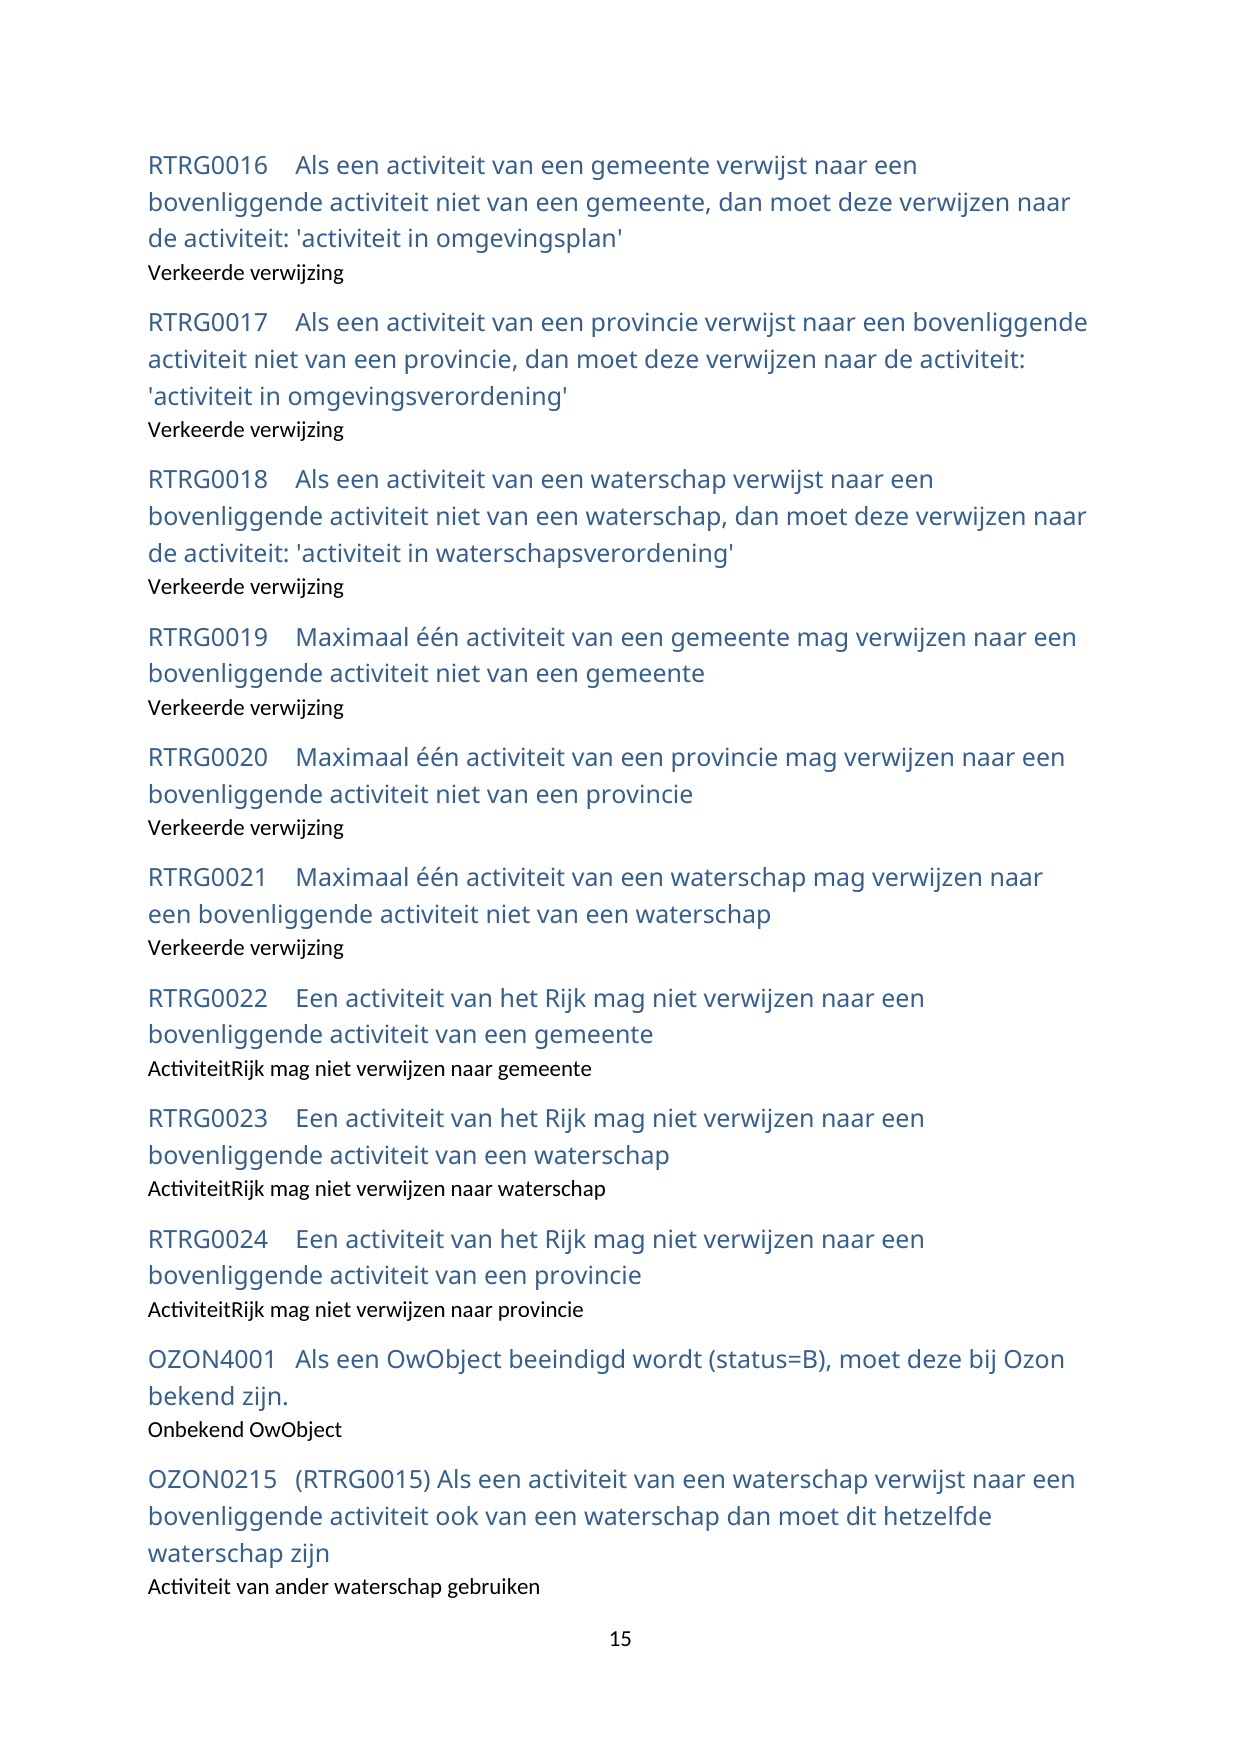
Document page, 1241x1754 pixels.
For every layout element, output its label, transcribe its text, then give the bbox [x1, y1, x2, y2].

subtitle RTRG0017 Als een activiteit van een provincie verwijst naar een bovenliggende activiteit niet van een provincie, dan moet deze verwijzen naar de activiteit: 'activiteit in omgevingsverordening' [148, 305, 1093, 412]
text Activiteit van ander waterschap gebruiken [148, 1572, 1093, 1600]
subtitle RTRG0023 Een activiteit van het Rijk mag niet verwijzen naar een bovenliggende activiteit van een waterschap [148, 1101, 1093, 1172]
text Verkeerde verwijzing [148, 572, 1093, 600]
subtitle OZON4001 Als een OwObject beeindigd wordt (status=B), moet deze bij Ozon bekend zijn. [148, 1342, 1093, 1412]
text Onbekend OwObject [148, 1415, 1093, 1443]
text ActiviteitRijk mag niet verwijzen naar provincie [148, 1295, 1093, 1323]
text Verkeerde verwijzing [148, 415, 1093, 443]
subtitle RTRG0019 Maximaal één activiteit van een gemeente mag verwijzen naar een bovenliggende activiteit niet van een gemeente [148, 619, 1093, 690]
text Verkeerde verwijzing [148, 933, 1093, 962]
text ActiviteitRijk mag niet verwijzen naar waterschap [148, 1174, 1093, 1202]
subtitle RTRG0021 Maximaal één activiteit van een waterschap mag verwijzen naar een bovenliggende activiteit niet van een waterschap [148, 860, 1093, 931]
subtitle RTRG0020 Maximaal één activiteit van een provincie mag verwijzen naar een bovenliggende activiteit niet van een provincie [148, 739, 1093, 810]
text Verkeerde verwijzing [148, 693, 1093, 721]
subtitle RTRG0024 Een activiteit van het Rijk mag niet verwijzen naar een bovenliggende activiteit van een provincie [148, 1221, 1093, 1292]
text Verkeerde verwijzing [148, 813, 1093, 841]
subtitle RTRG0016 Als een activiteit van een gemeente verwijst naar een bovenliggende activiteit niet van een gemeente, dan moet deze verwijzen naar de activiteit: 'activiteit in omgevingsplan' [148, 148, 1093, 255]
subtitle RTRG0018 Als een activiteit van een waterschap verwijst naar een bovenliggende activiteit niet van een waterschap, dan moet deze verwijzen naar de activiteit: 'activiteit in waterschapsverordening' [148, 462, 1093, 569]
subtitle RTRG0022 Een activiteit van het Rijk mag niet verwijzen naar een bovenliggende activiteit van een gemeente [148, 980, 1093, 1051]
text ActiviteitRijk mag niet verwijzen naar gemeente [148, 1054, 1093, 1082]
text Verkeerde verwijzing [148, 258, 1093, 286]
